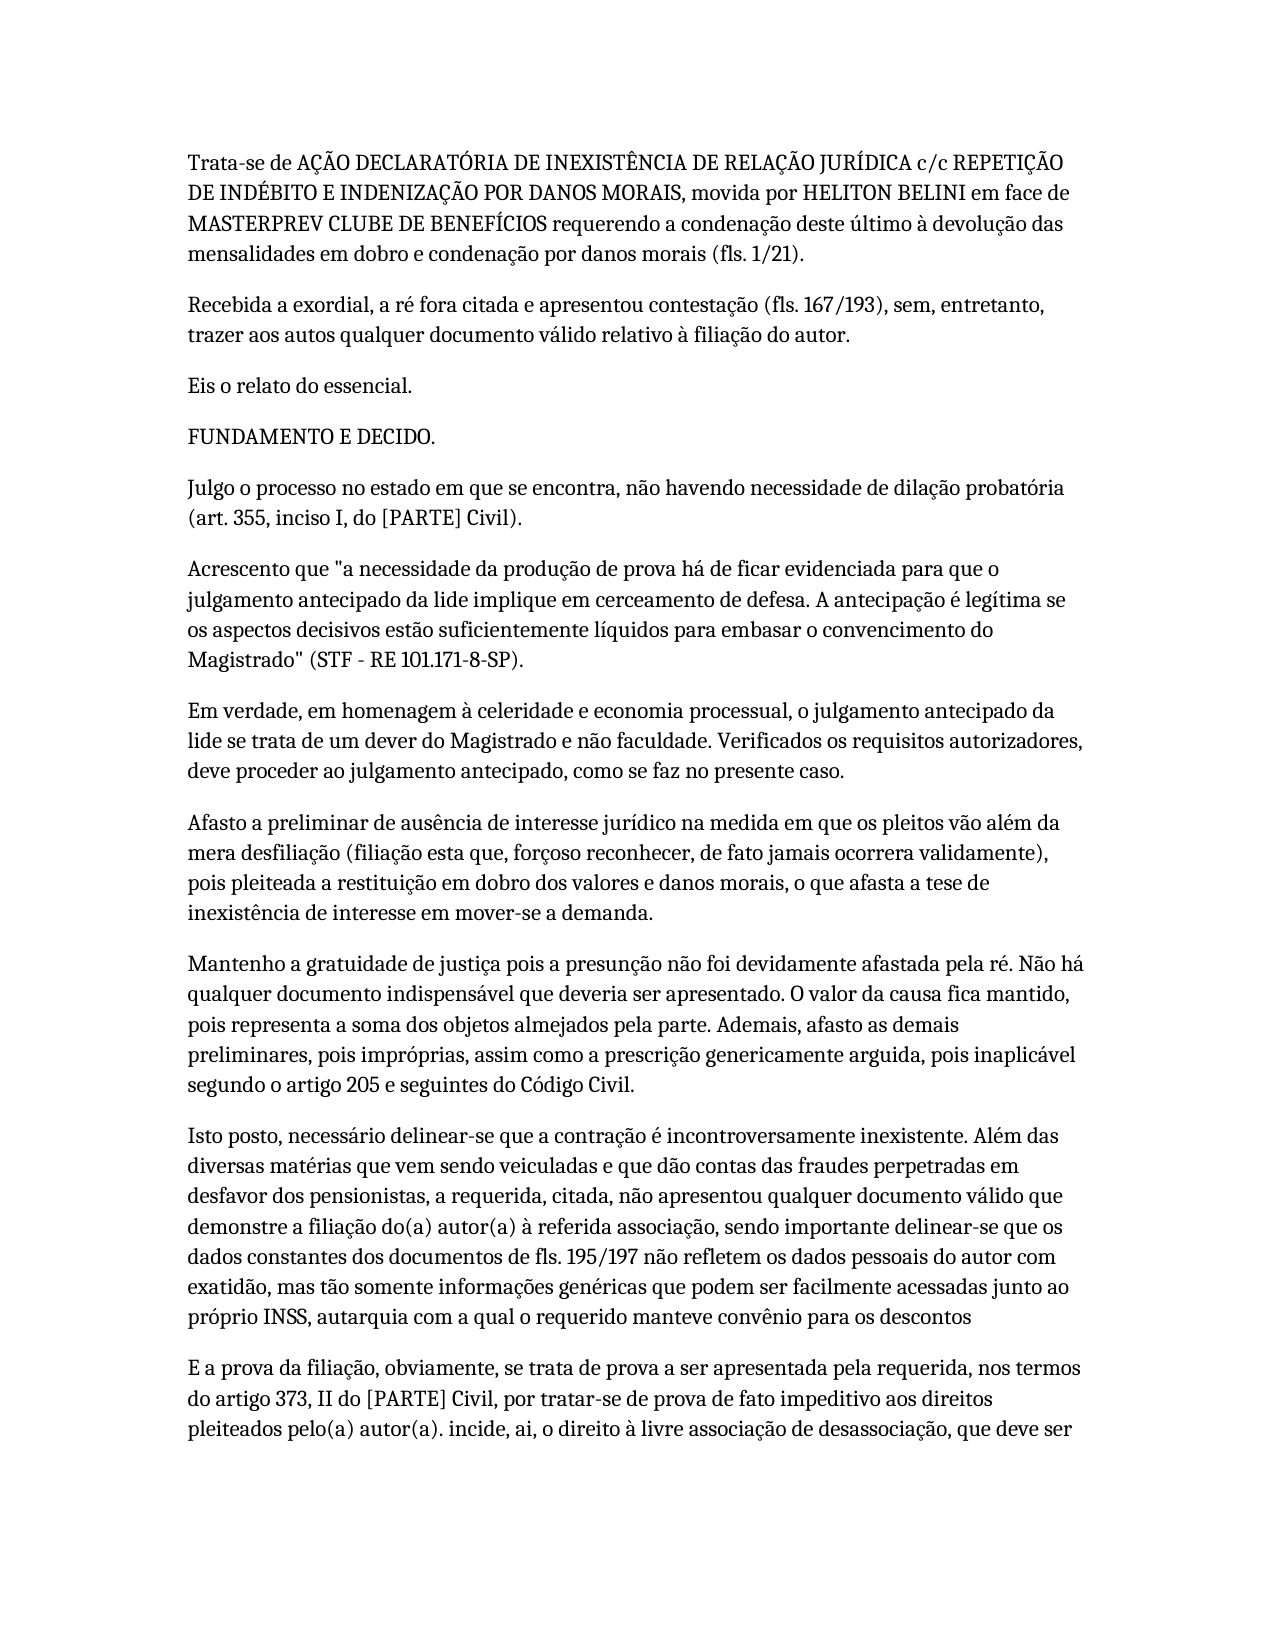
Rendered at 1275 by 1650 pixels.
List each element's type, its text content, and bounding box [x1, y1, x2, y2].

text Acrescento que "a necessidade da produção de prova há de ficar evidenciada para que o julgamento antecipado da lide implique em cerceamento de defesa. A antecipação é legítima se os aspectos decisivos estão suficientemente líquidos para embasar o convencimento do Magistrado" (STF - RE 101.171-8-SP). [187, 556, 1087, 673]
text FUNDAMENTO E DECIDO. [187, 424, 1087, 450]
text Trata-se de AÇÃO DECLARATÓRIA DE INEXISTÊNCIA DE RELAÇÃO JURÍDICA c/c REPETIÇÃO DE INDÉBITO E INDENIZAÇÃO POR DANOS MORAIS, movida por HELITON BELINI em face de MASTERPREV CLUBE DE BENEFÍCIOS requerendo a condenação deste último à devolução das mensalidades em dobro e condenação por danos morais (fls. 1/21). [187, 150, 1087, 267]
text Eis o relato do essencial. [187, 373, 1087, 399]
text Isto posto, necessário delinear-se que a contração é incontroversamente inexistente. Além das diversas matérias que vem sendo veiculadas e que dão contas das fraudes perpetradas em desfavor dos pensionistas, a requerida, citada, não apresentou qualquer documento válido que demonstre a filiação do(a) autor(a) à referida associação, sendo importante delinear-se que os dados constantes dos documentos de fls. 195/197 não refletem os dados pessoais do autor com exatidão, mas tão somente informações genéricas que podem ser facilmente acessadas junto ao próprio INSS, autarquia com a qual o requerido manteve convênio para os descontos [187, 1123, 1087, 1331]
text Mantenho a gratuidade de justiça pois a presunção não foi devidamente afastada pela ré. Não há qualquer documento indispensável que deveria ser apresentado. O valor da causa fica mantido, pois representa a soma dos objetos almejados pela parte. Ademais, afasto as demais preliminares, pois impróprias, assim como a prescrição genericamente arguida, pois inaplicável segundo o artigo 205 e seguintes do Código Civil. [187, 951, 1087, 1098]
text Recebida a exordial, a ré fora citada e apresentou contestação (fls. 167/193), sem, entretanto, trazer aos autos qualquer documento válido relativo à filiação do autor. [187, 292, 1087, 348]
text Julgo o processo no estado em que se encontra, não havendo necessidade de dilação probatória (art. 355, inciso I, do [PARTE] Civil). [187, 475, 1087, 532]
text Afasto a preliminar de ausência de interesse jurídico na medida em que os pleitos vão além da mera desfiliação (filiação esta que, forçoso reconhecer, de fato jamais ocorrera validamente), pois pleiteada a restituição em dobro dos valores e danos morais, o que afasta a tese de inexistência de interesse em mover-se a demanda. [187, 809, 1087, 926]
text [187, 1355, 1087, 1442]
text Em verdade, em homenagem à celeridade e economia processual, o julgamento antecipado da lide se trata de um dever do Magistrado e não faculdade. Verificados os requisitos autorizadores, deve proceder ao julgamento antecipado, como se faz no presente caso. [187, 698, 1087, 785]
